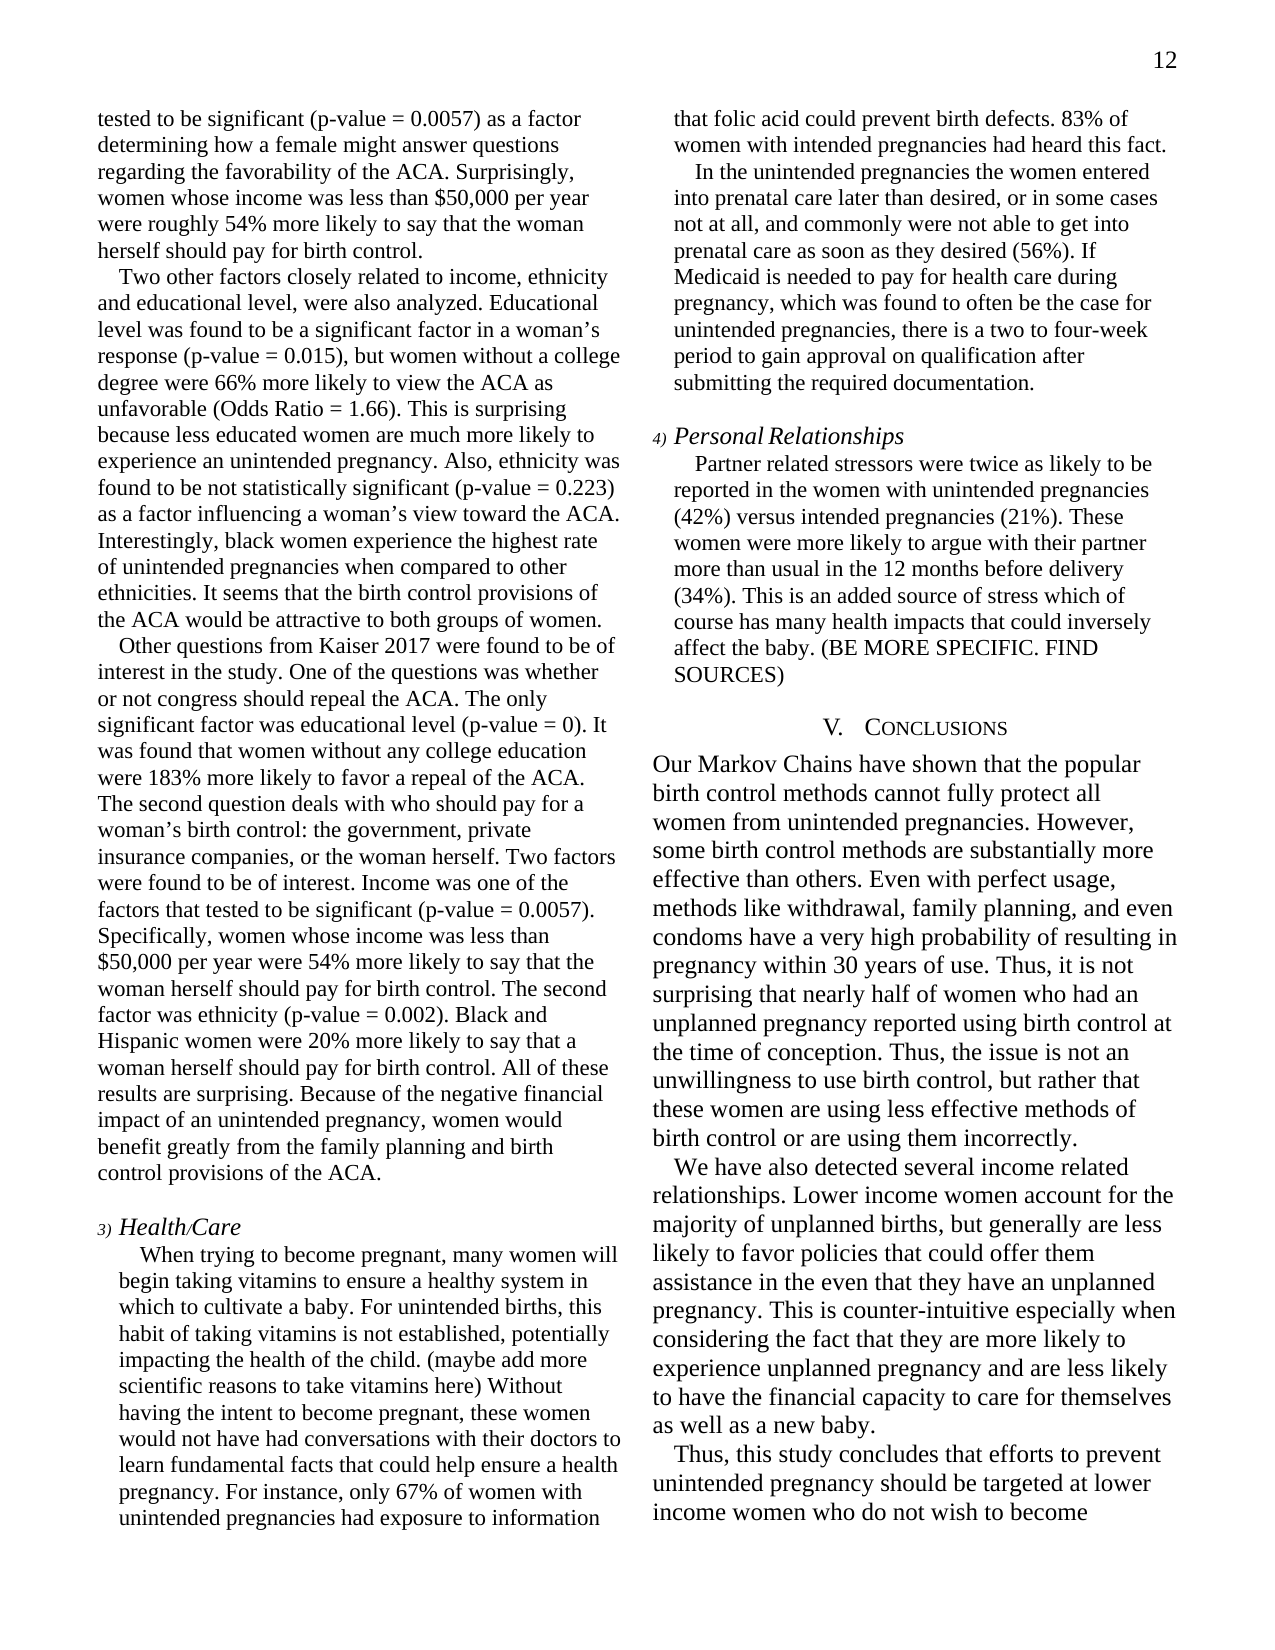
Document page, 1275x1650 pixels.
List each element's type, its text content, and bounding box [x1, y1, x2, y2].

text Our Markov Chains have shown that the popular birth control methods cannot fully protect all women from unintended pregnancies. However, some birth control methods are substantially more effective than others. Even with perfect usage, methods like withdrawal, family planning, and even condoms have a very high probability of resulting in pregnancy within 30 years of use. Thus, it is not surprising that nearly half of women who had an unplanned pregnancy reported using birth control at the time of conception. Thus, the issue is not an unwillingness to use birth control, but rather that these women are using less effective methods of birth control or are using them incorrectly. [652, 749, 1177, 1152]
text We have also detected several income related relationships. Lower income women account for the majority of unplanned births, but generally are less likely to favor policies that could offer them assistance in the even that they have an unplanned pregnancy. This is counter-intuitive especially when considering the fact that they are more likely to experience unplanned pregnancy and are less likely to have the financial capacity to care for themselves as well as a new baby. [652, 1152, 1177, 1439]
text Partner related stressors were twice as likely to be reported in the women with unintended pregnancies (42%) versus intended pregnancies (21%). These women were more likely to argue with their partner more than usual in the 12 months before delivery (34%). This is an added source of stress which of course has many health impacts that could inversely affect the baby. (BE MORE SPECIFIC. FIND SOURCES) [673, 450, 1177, 687]
text In the unintended pregnancies the women entered into prenatal care later than desired, or in some cases not at all, and commonly were not able to get into prenatal care as soon as they desired (56%). If Medicaid is needed to pay for health care during pregnancy, which was found to often be the case for unintended pregnancies, there is a two to four-week period to gain approval on qualification after submitting the required documentation. [673, 158, 1177, 395]
text Two other factors closely related to income, ethnicity and educational level, were also analyzed. Educational level was found to be a significant factor in a woman’s response (p-value = 0.015), but women without a college degree were 66% more likely to view the ACA as unfavorable (Odds Ratio = 1.66). This is surprising because less educated women are much more likely to experience an unintended pregnancy. Also, ethnicity was found to be not statistically significant (p-value = 0.223) as a factor influencing a woman’s view toward the ACA. Interestingly, black women experience the highest rate of unintended pregnancies when compared to other ethnicities. It seems that the birth control provisions of the ACA would be attractive to both groups of women. [97, 263, 622, 632]
subtitle Conclusions [652, 712, 1177, 741]
subtitle Health/Care [97, 1212, 622, 1241]
subtitle Personal Relationships [652, 421, 1177, 450]
text When trying to become pregnant, many women will begin taking vitamins to ensure a healthy system in which to cultivate a baby. For unintended births, this habit of taking vitamins is not established, potentially impacting the health of the child. (maybe add more scientific reasons to take vitamins here) Without having the intent to become pregnant, these women would not have had conversations with their doctors to learn fundamental facts that could help ensure a health pregnancy. For instance, only 67% of women with unintended pregnancies had exposure to information that folic acid could prevent birth defects. 83% of women with intended pregnancies had heard this fact. [118, 1241, 622, 1531]
text Other questions from Kaiser 2017 were found to be of interest in the study. One of the questions was whether or not congress should repeal the ACA. The only significant factor was educational level (p-value = 0). It was found that women without any college education were 183% more likely to favor a repeal of the ACA. The second question deals with who should pay for a woman’s birth control: the government, private insurance companies, or the woman herself. Two factors were found to be of interest. Income was one of the factors that tested to be significant (p-value = 0.0057). Specifically, women whose income was less than $50,000 per year were 54% more likely to say that the woman herself should pay for birth control. The second factor was ethnicity (p-value = 0.002). Black and Hispanic women were 20% more likely to say that a woman herself should pay for birth control. All of these results are surprising. Because of the negative financial impact of an unintended pregnancy, women would benefit greatly from the family planning and birth control provisions of the ACA. [97, 632, 622, 1186]
